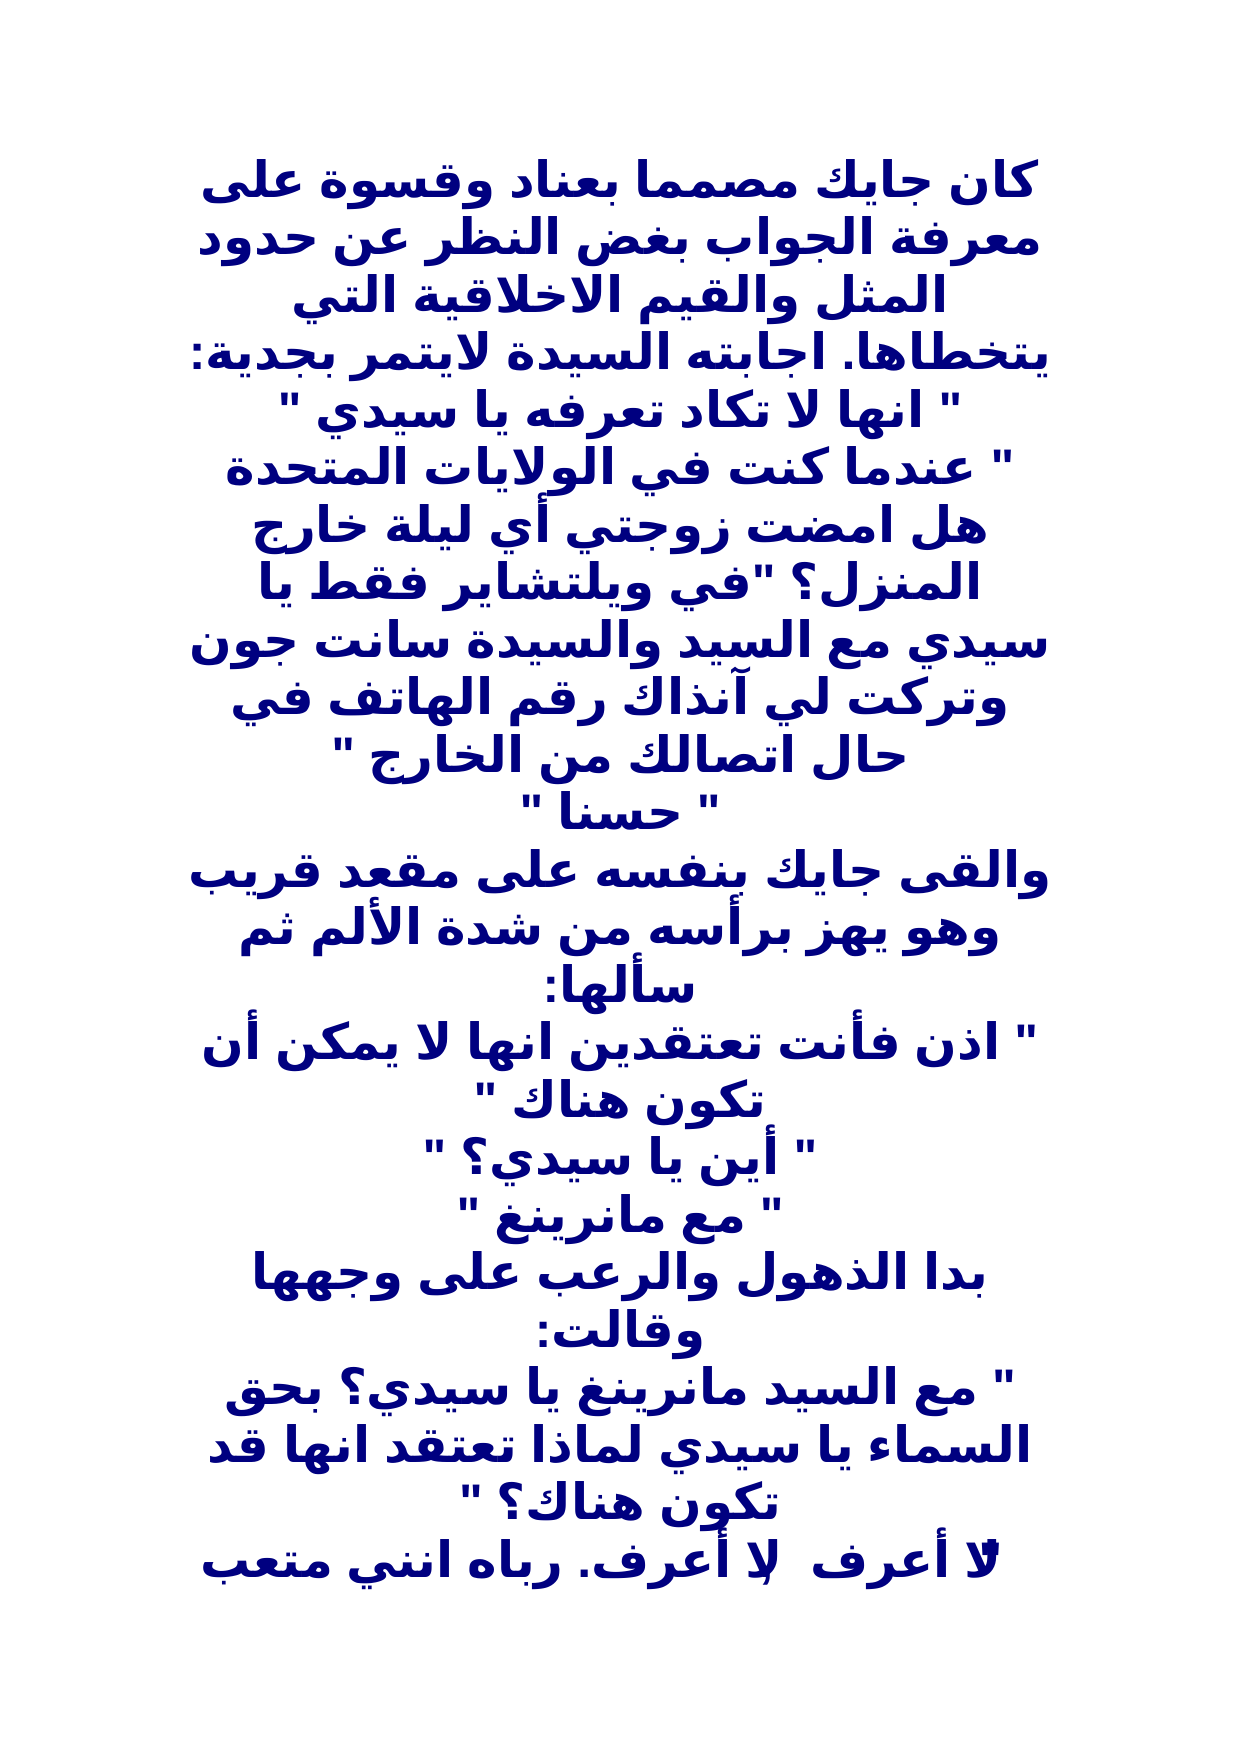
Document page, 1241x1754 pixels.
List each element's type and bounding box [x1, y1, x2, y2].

text [187, 150, 1053, 1587]
